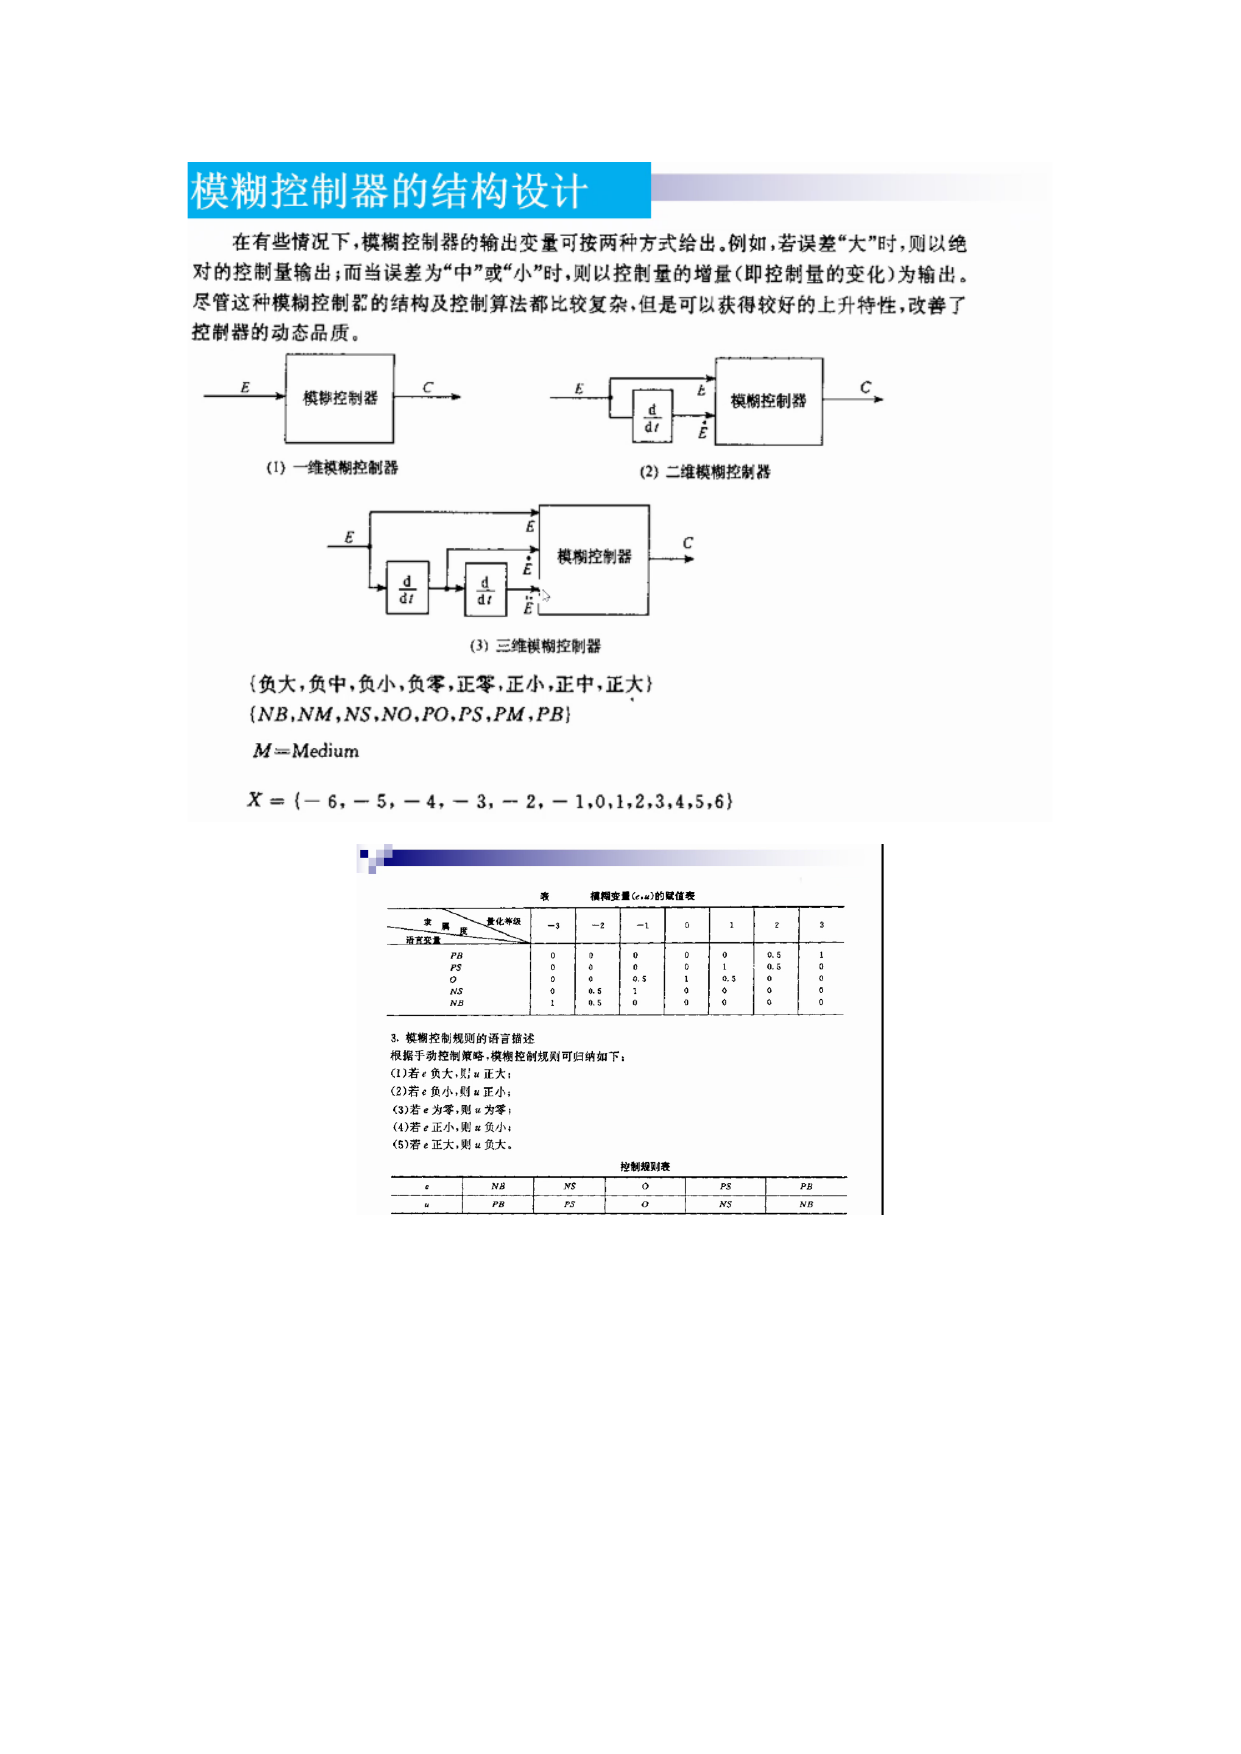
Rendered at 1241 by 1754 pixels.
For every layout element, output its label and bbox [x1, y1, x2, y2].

picture [232, 173, 266, 209]
picture [513, 174, 547, 208]
picture [433, 193, 465, 208]
picture [293, 194, 297, 205]
picture [472, 173, 506, 209]
picture [433, 173, 467, 198]
picture [192, 173, 228, 209]
picture [338, 173, 346, 208]
picture [394, 173, 426, 208]
picture [356, 844, 884, 1215]
picture [353, 174, 387, 208]
picture [187, 162, 1053, 822]
picture [312, 173, 339, 208]
picture [272, 173, 307, 208]
picture [552, 173, 587, 208]
